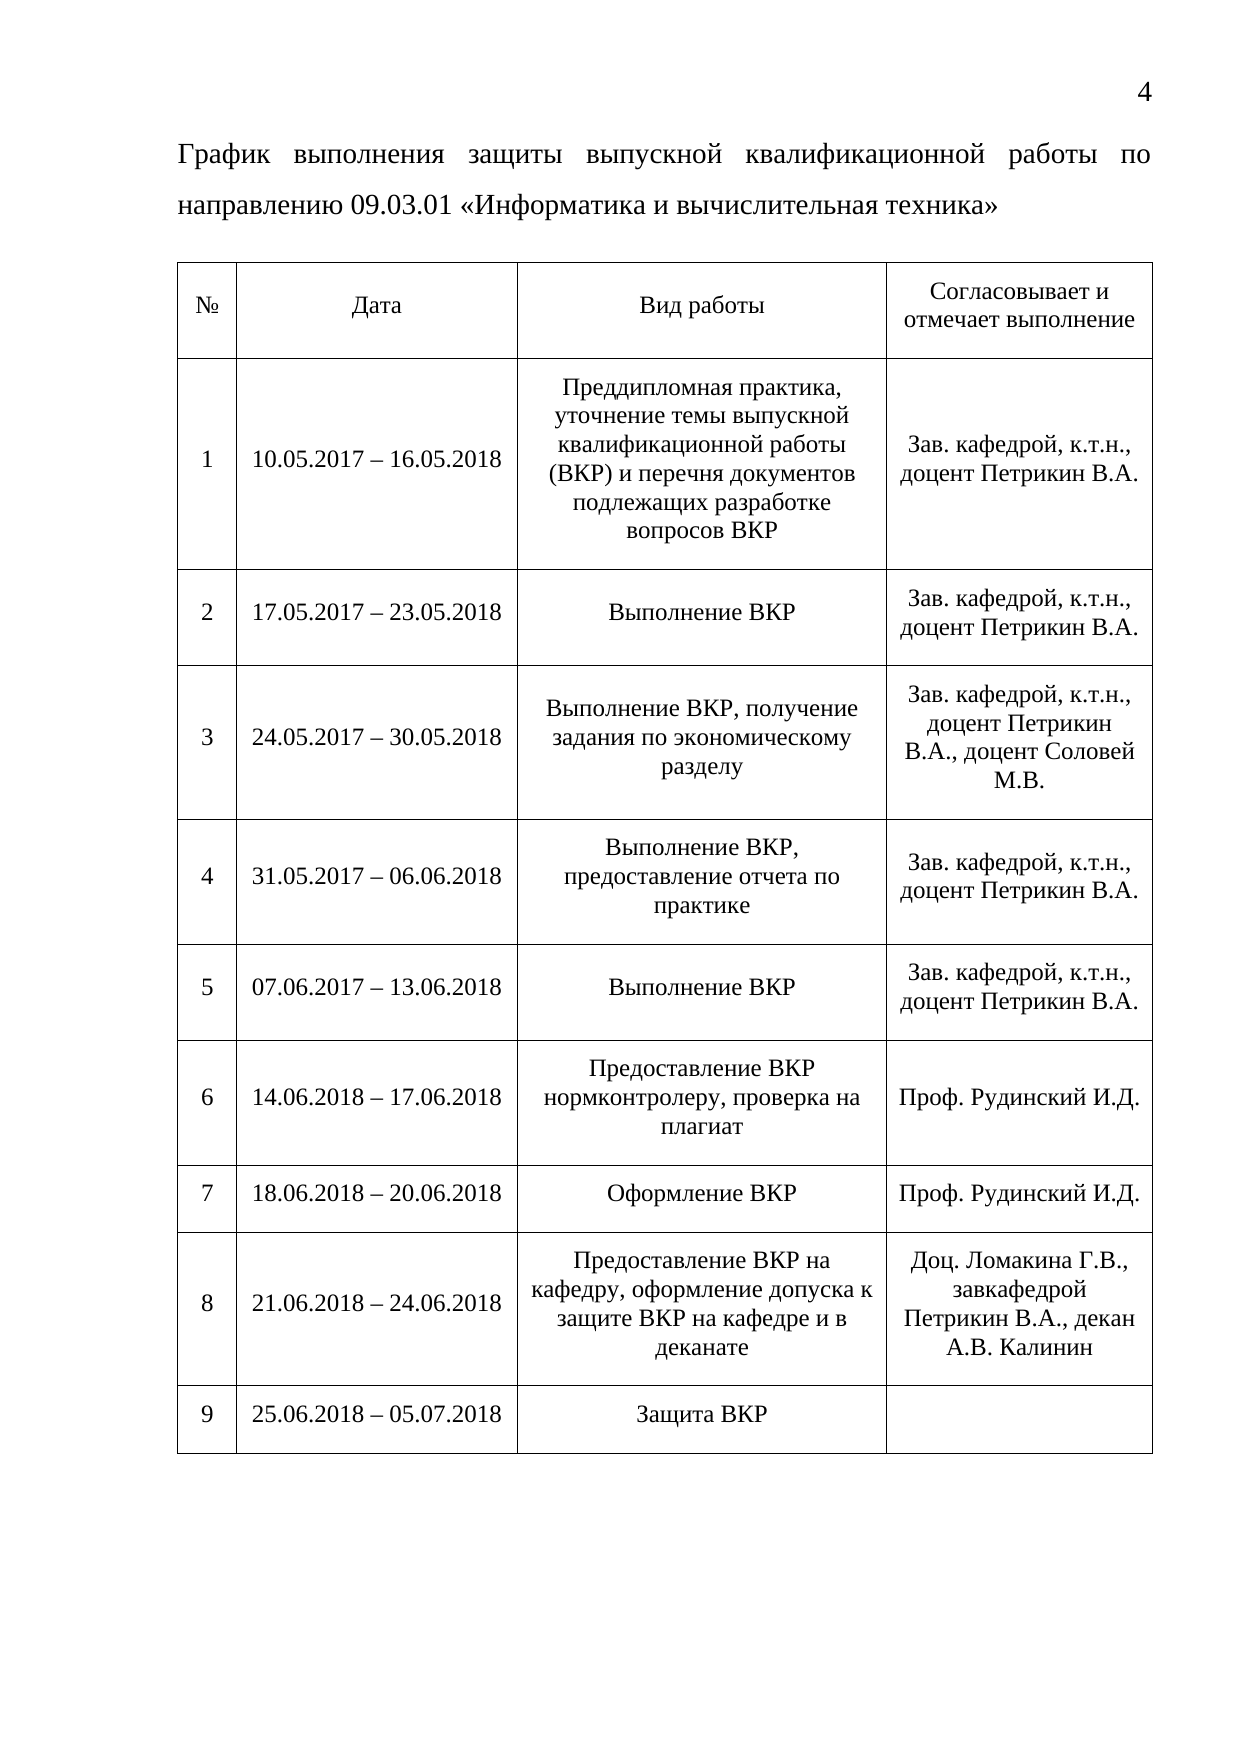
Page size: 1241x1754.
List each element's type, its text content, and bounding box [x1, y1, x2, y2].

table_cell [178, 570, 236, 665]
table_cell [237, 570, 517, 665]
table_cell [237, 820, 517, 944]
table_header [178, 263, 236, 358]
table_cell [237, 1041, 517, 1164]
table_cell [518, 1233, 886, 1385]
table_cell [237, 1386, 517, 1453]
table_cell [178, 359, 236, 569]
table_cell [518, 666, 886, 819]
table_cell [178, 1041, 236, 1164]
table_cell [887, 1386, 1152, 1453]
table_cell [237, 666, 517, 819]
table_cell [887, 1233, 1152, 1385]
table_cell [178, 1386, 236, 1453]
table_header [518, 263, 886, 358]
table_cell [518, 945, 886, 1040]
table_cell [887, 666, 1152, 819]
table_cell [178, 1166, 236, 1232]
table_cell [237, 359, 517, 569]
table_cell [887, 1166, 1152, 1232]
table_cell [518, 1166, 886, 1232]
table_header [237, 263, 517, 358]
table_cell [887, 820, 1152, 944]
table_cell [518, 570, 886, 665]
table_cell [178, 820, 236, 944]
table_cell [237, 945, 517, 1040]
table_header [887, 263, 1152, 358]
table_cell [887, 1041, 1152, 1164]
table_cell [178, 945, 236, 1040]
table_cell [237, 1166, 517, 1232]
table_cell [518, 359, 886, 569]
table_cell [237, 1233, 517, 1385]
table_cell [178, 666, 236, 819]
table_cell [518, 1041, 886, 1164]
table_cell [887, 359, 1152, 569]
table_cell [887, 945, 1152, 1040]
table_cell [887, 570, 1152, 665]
text График выполнения защиты выпускной квалификационной работы по направлению 09.03.01 «Информатика и вычислительная техника» [177, 137, 1152, 220]
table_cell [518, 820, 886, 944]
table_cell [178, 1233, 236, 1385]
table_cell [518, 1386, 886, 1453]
